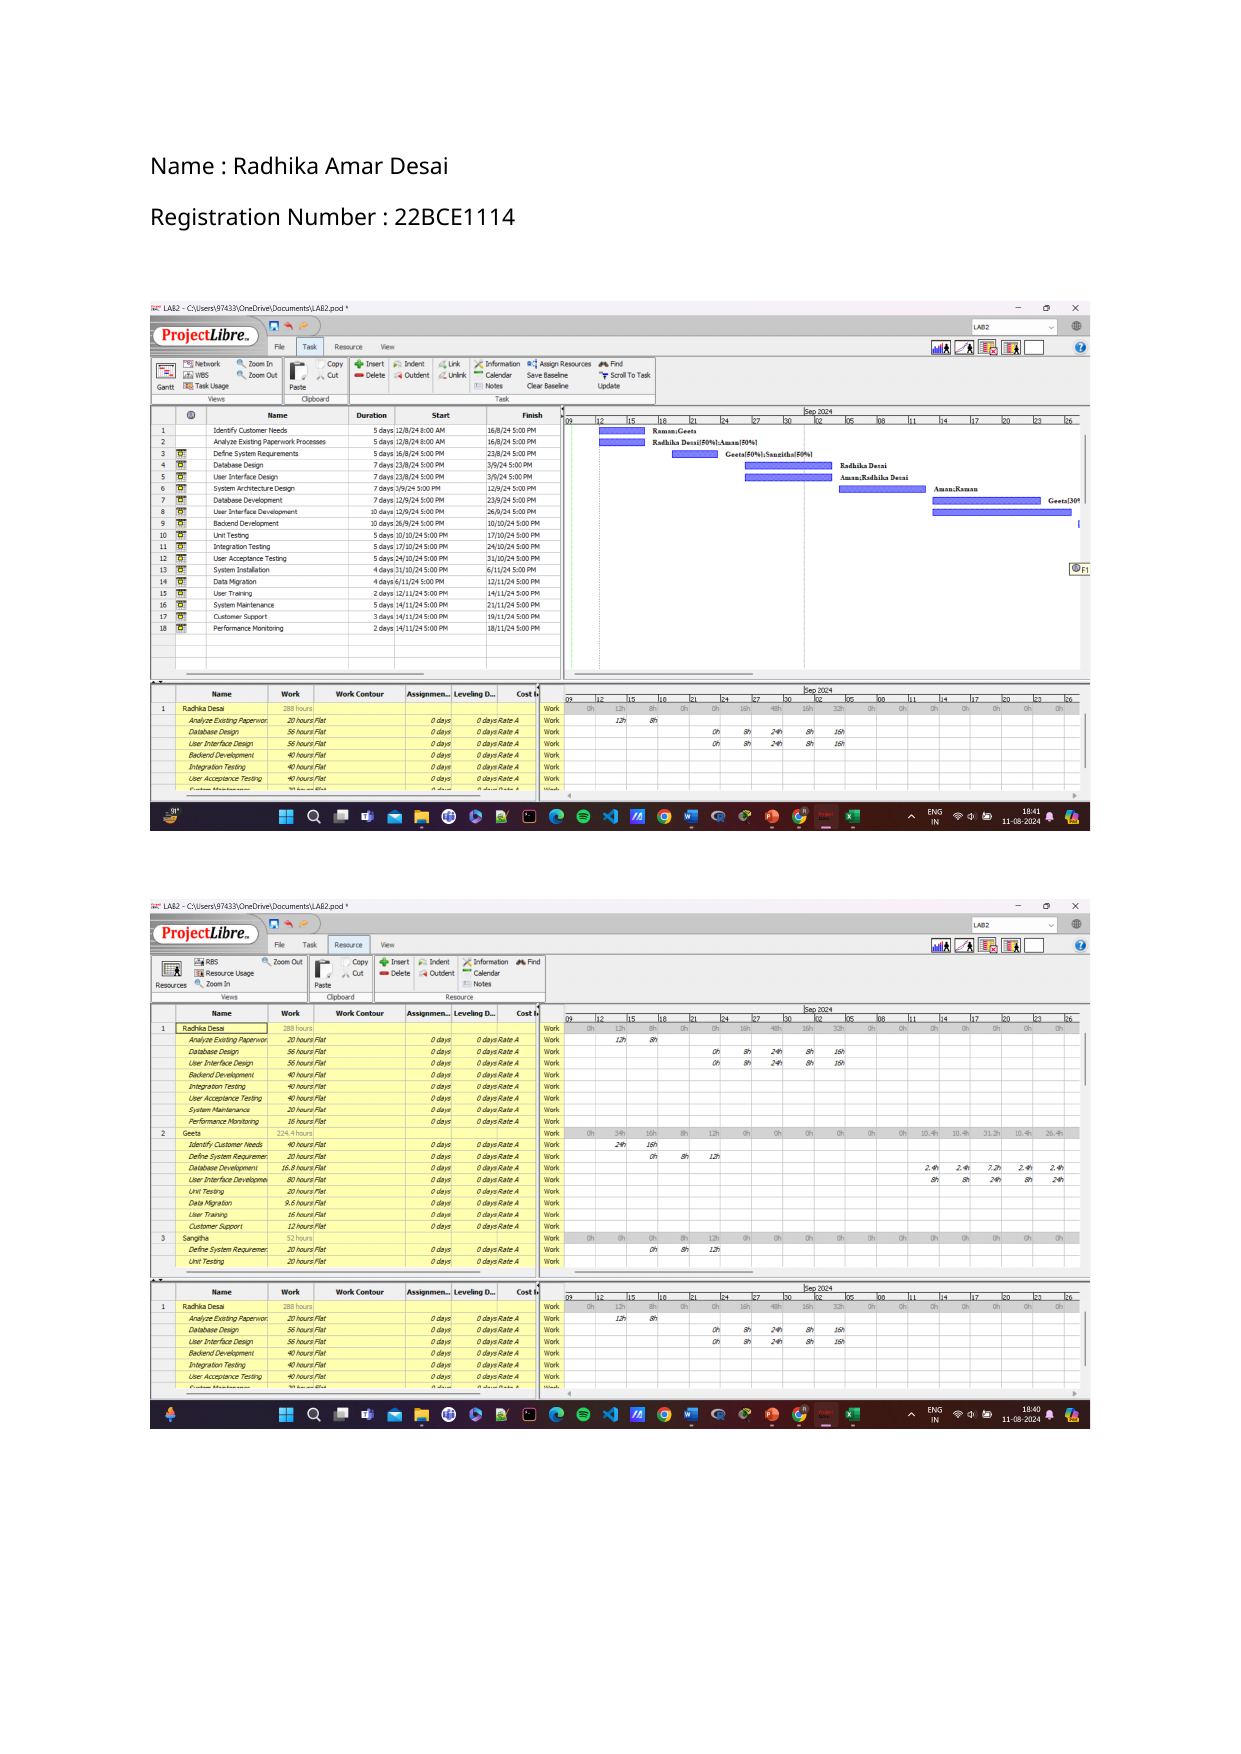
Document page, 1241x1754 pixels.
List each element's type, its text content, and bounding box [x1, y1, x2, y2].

picture [150, 301, 1091, 831]
picture [150, 899, 1091, 1429]
text Registration Number : 22BCE1114 [150, 200, 1090, 232]
text Name : Radhika Amar Desai [150, 150, 1090, 181]
